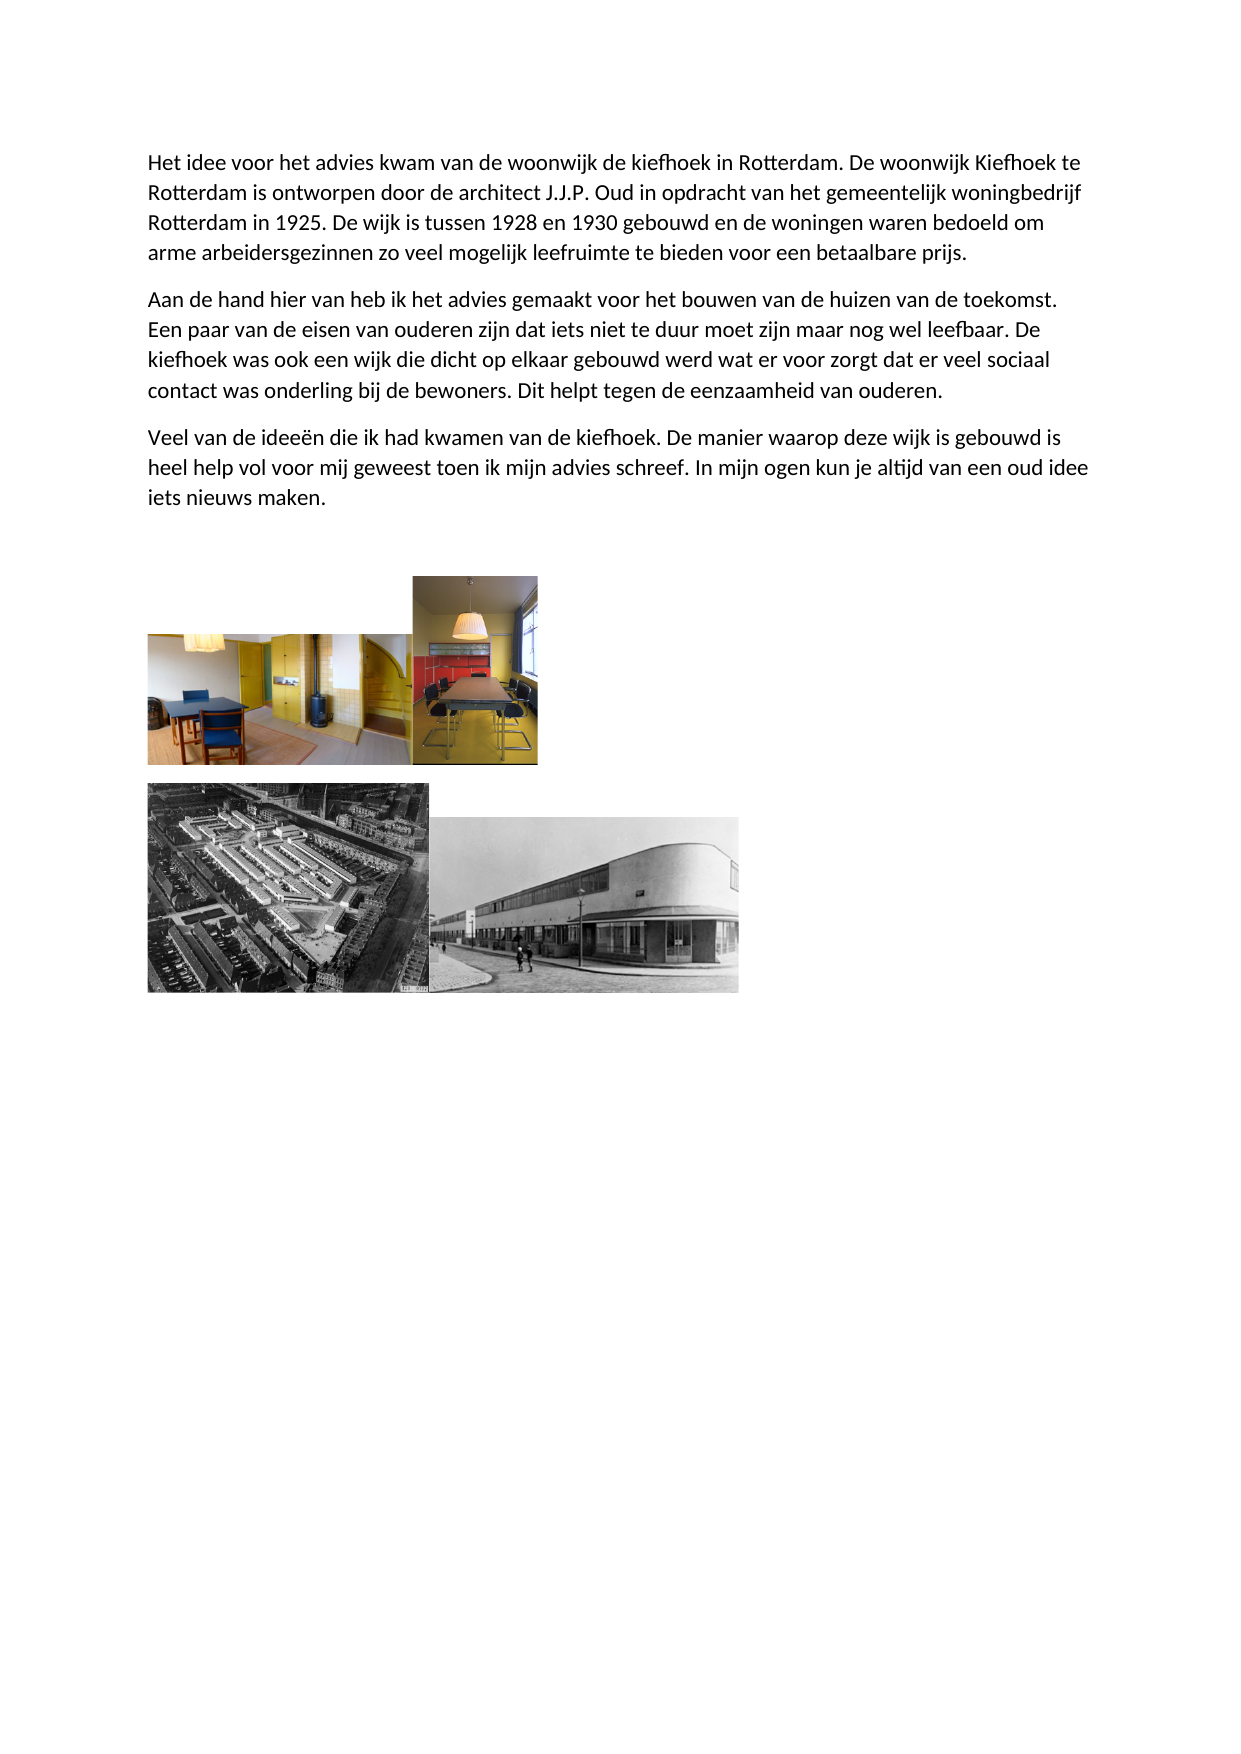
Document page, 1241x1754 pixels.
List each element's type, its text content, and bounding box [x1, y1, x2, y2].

text Veel van de ideeën die ik had kwamen van de kiefhoek. De manier waarop deze wijk is gebouwd is heel help vol voor mij geweest toen ik mijn advies schreef. In mijn ogen kun je altijd van een oud idee iets nieuws maken. [148, 423, 1093, 511]
text Het idee voor het advies kwam van de woonwijk de kiefhoek in Rotterdam. De woonwijk Kiefhoek te Rotterdam is ontworpen door de architect J.J.P. Oud in opdracht van het gemeentelijk woningbedrijf Rotterdam in 1925. De wijk is tussen 1928 en 1930 gebouwd en de woningen waren bedoeld om arme arbeidersgezinnen zo veel mogelijk leefruimte te bieden voor een betaalbare prijs. [148, 148, 1093, 266]
picture [147, 783, 739, 993]
text Aan de hand hier van heb ik het advies gemaakt voor het bouwen van de huizen van de toekomst. Een paar van de eisen van ouderen zijn dat iets niet te duur moet zijn maar nog wel leefbaar. De kiefhoek was ook een wijk die dicht op elkaar gebouwd werd wat er voor zorgt dat er veel sociaal contact was onderling bij de bewoners. Dit helpt tegen de eenzaamheid van ouderen. [148, 285, 1093, 404]
picture [147, 576, 538, 765]
